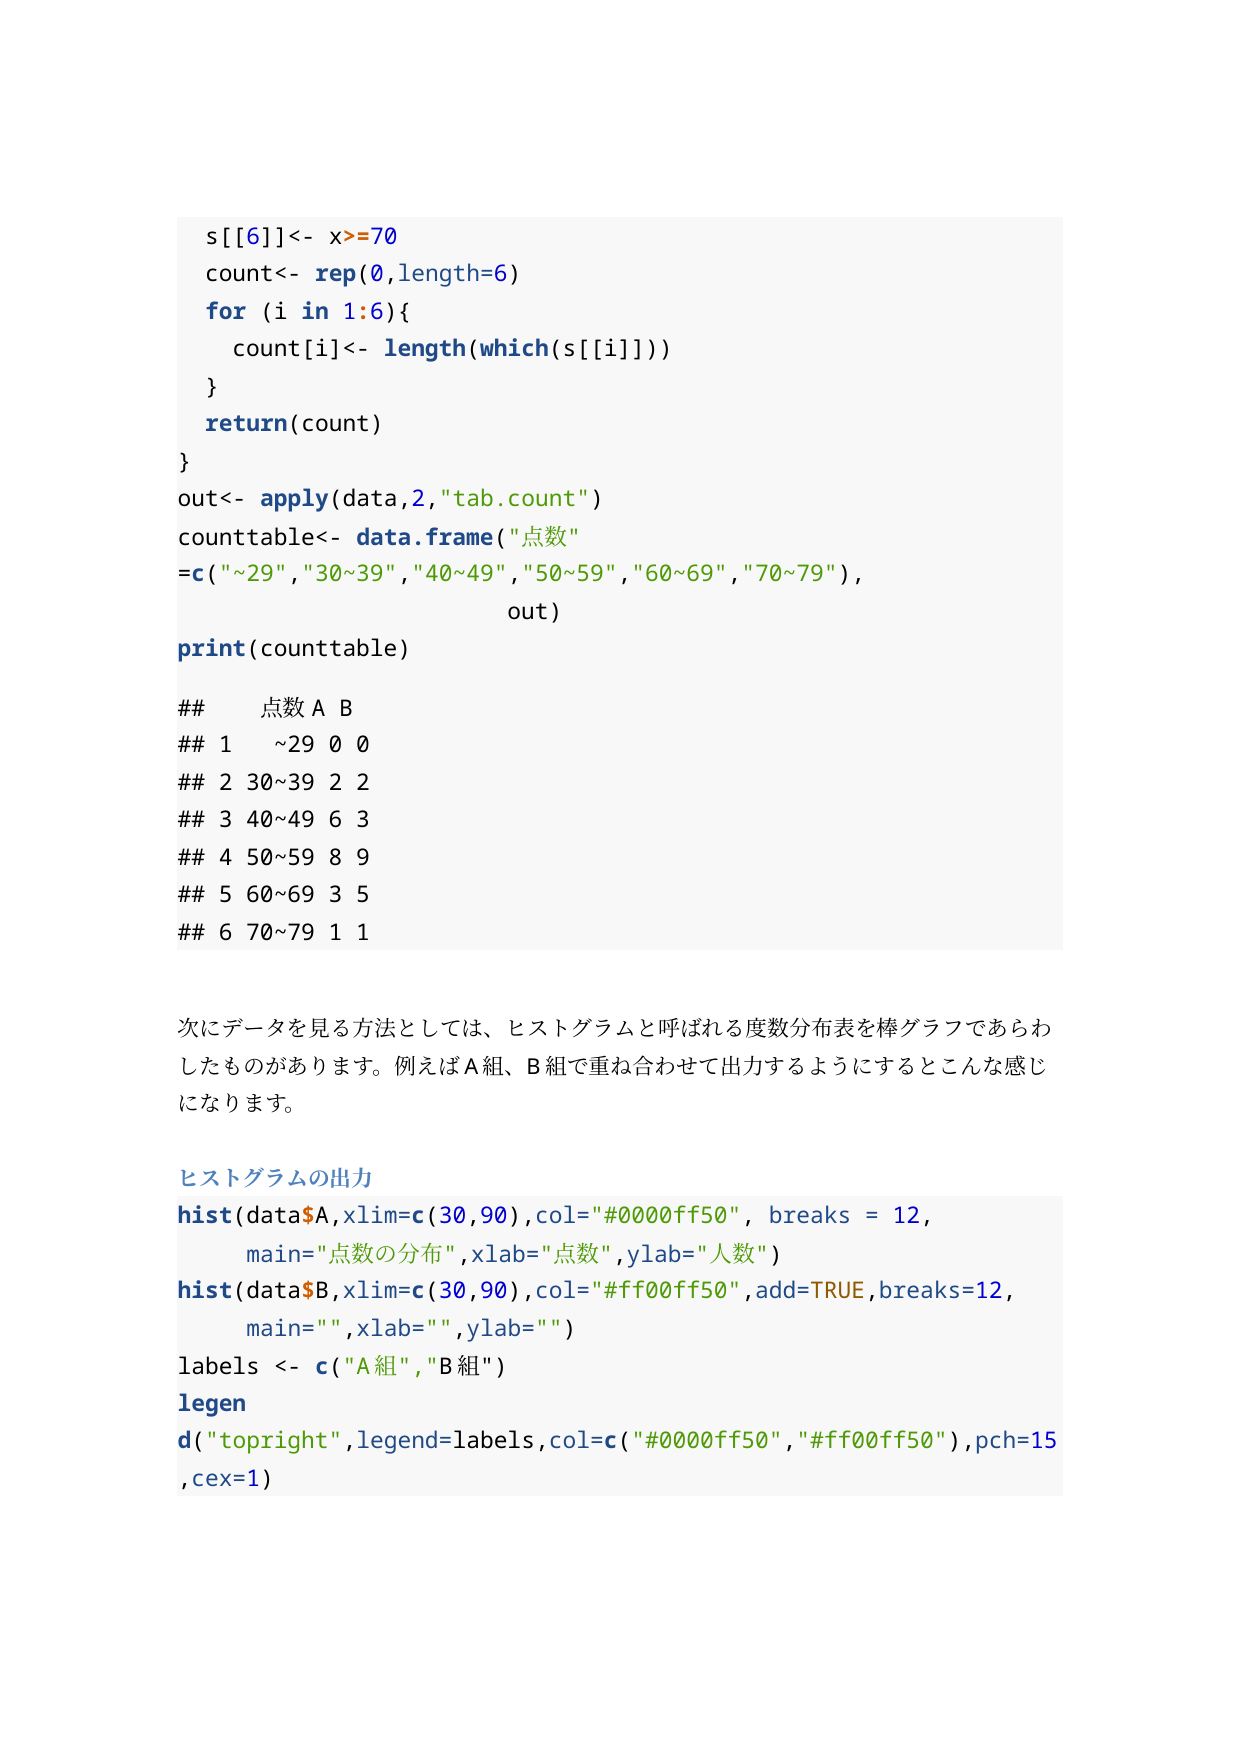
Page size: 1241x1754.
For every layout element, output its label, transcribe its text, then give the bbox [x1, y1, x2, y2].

text ヒストグラムの出力 [177, 1158, 1063, 1196]
text hist(data$A,xlim=c(30,90),col="#0000ff50", breaks = 12, main="点数の分布",xlab="点数",ylab="人数") hist(data$B,xlim=c(30,90),col="#ff00ff50",add=TRUE,breaks=12, main="",xlab="",ylab="") labels <- c("A組","B組") legend("topright",legend=labels,col=c("#0000ff50","#ff00ff50"),pch=15,cex=1) [177, 1196, 1063, 1496]
text 次にデータを見る方法としては、ヒストグラムと呼ばれる度数分布表を棒グラフであらわしたものがあります。例えばA組、B組で重ね合わせて出力するようにするとこんな感じになります。 [177, 1008, 1063, 1121]
text ## 点数 A B ## 1 ~29 0 0 ## 2 30~39 2 2 ## 3 40~49 6 3 ## 4 50~59 8 9 ## 5 60~69 3 5 ## 6 70~79 1 1 [177, 688, 1063, 950]
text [177, 217, 1063, 667]
